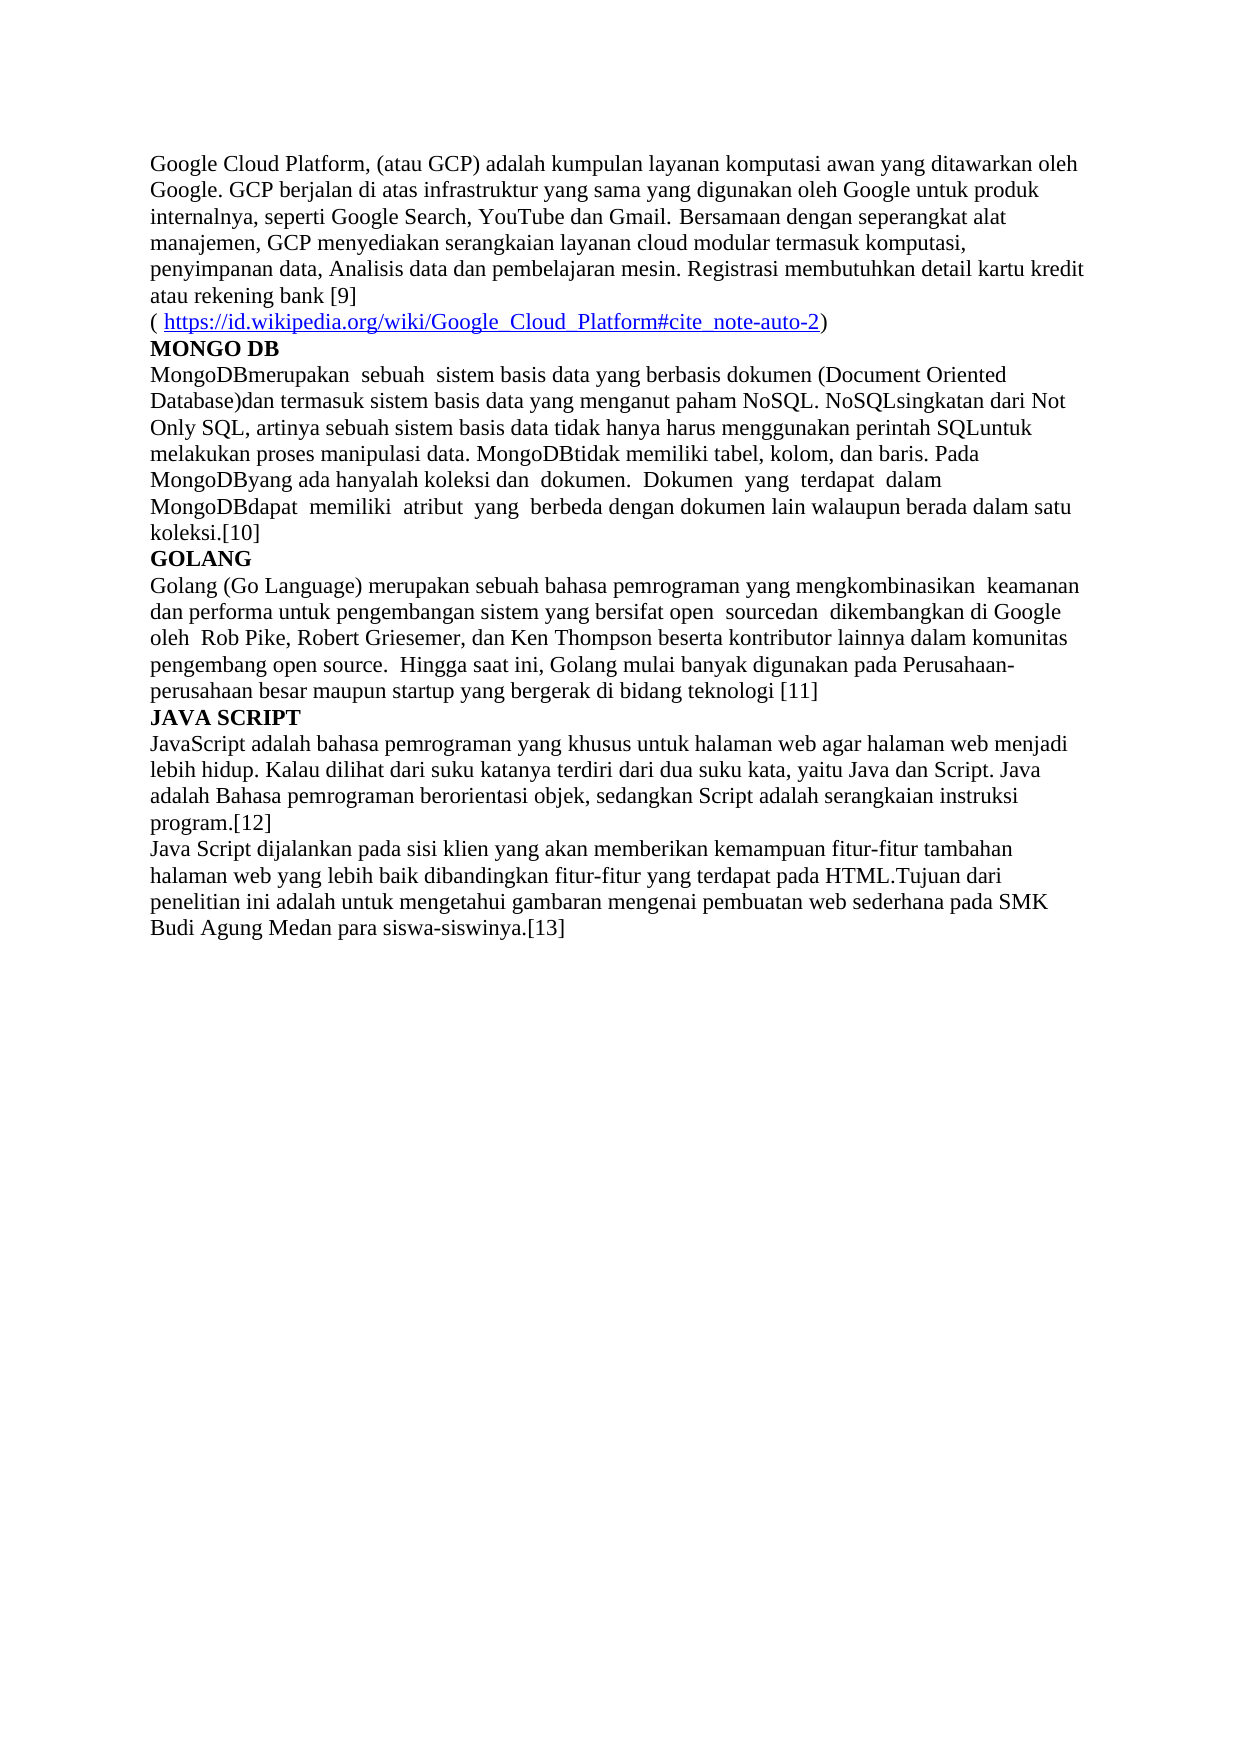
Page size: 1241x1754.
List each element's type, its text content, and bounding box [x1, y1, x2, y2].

text JavaScript adalah bahasa pemrograman yang khusus untuk halaman web agar halaman web menjadi lebih hidup. Kalau dilihat dari suku katanya terdiri dari dua suku kata, yaitu Java dan Script. Java adalah Bahasa pemrograman berorientasi objek, sedangkan Script adalah serangkaian instruksi program.[12] [150, 730, 1090, 835]
text GOLANG [150, 545, 1090, 572]
text JAVA SCRIPT [150, 703, 1090, 730]
text ( https://id.wikipedia.org/wiki/Google_Cloud_Platform#cite_note-auto-2) [150, 308, 1090, 334]
text Java Script dijalankan pada sisi klien yang akan memberikan kemampuan fitur-fitur tambahan halaman web yang lebih baik dibandingkan fitur-fitur yang terdapat pada HTML.Tujuan dari penelitian ini adalah untuk mengetahui gambaran mengenai pembuatan web sederhana pada SMK Budi Agung Medan para siswa-siswinya.[13] [150, 835, 1090, 941]
text Google Cloud Platform, (atau GCP) adalah kumpulan layanan komputasi awan yang ditawarkan oleh Google. GCP berjalan di atas infrastruktur yang sama yang digunakan oleh Google untuk produk internalnya, seperti Google Search, YouTube dan Gmail. Bersamaan dengan seperangkat alat manajemen, GCP menyediakan serangkaian layanan cloud modular termasuk komputasi, penyimpanan data, Analisis data dan pembelajaran mesin. Registrasi membutuhkan detail kartu kredit atau rekening bank [9] [150, 150, 1090, 308]
text MongoDBmerupakan sebuah sistem basis data yang berbasis dokumen (Document Oriented Database)dan termasuk sistem basis data yang menganut paham NoSQL. NoSQLsingkatan dari Not Only SQL, artinya sebuah sistem basis data tidak hanya harus menggunakan perintah SQLuntuk melakukan proses manipulasi data. MongoDBtidak memiliki tabel, kolom, dan baris. Pada MongoDByang ada hanyalah koleksi dan dokumen. Dokumen yang terdapat dalam MongoDBdapat memiliki atribut yang berbeda dengan dokumen lain walaupun berada dalam satu koleksi.[10] [150, 361, 1090, 545]
text MONGO DB [150, 334, 1090, 361]
text Golang (Go Language) merupakan sebuah bahasa pemrograman yang mengkombinasikan keamanan dan performa untuk pengembangan sistem yang bersifat open sourcedan dikembangkan di Google oleh Rob Pike, Robert Griesemer, dan Ken Thompson beserta kontributor lainnya dalam komunitas pengembang open source. Hingga saat ini, Golang mulai banyak digunakan pada Perusahaan-perusahaan besar maupun startup yang bergerak di bidang teknologi [11] [150, 572, 1090, 703]
